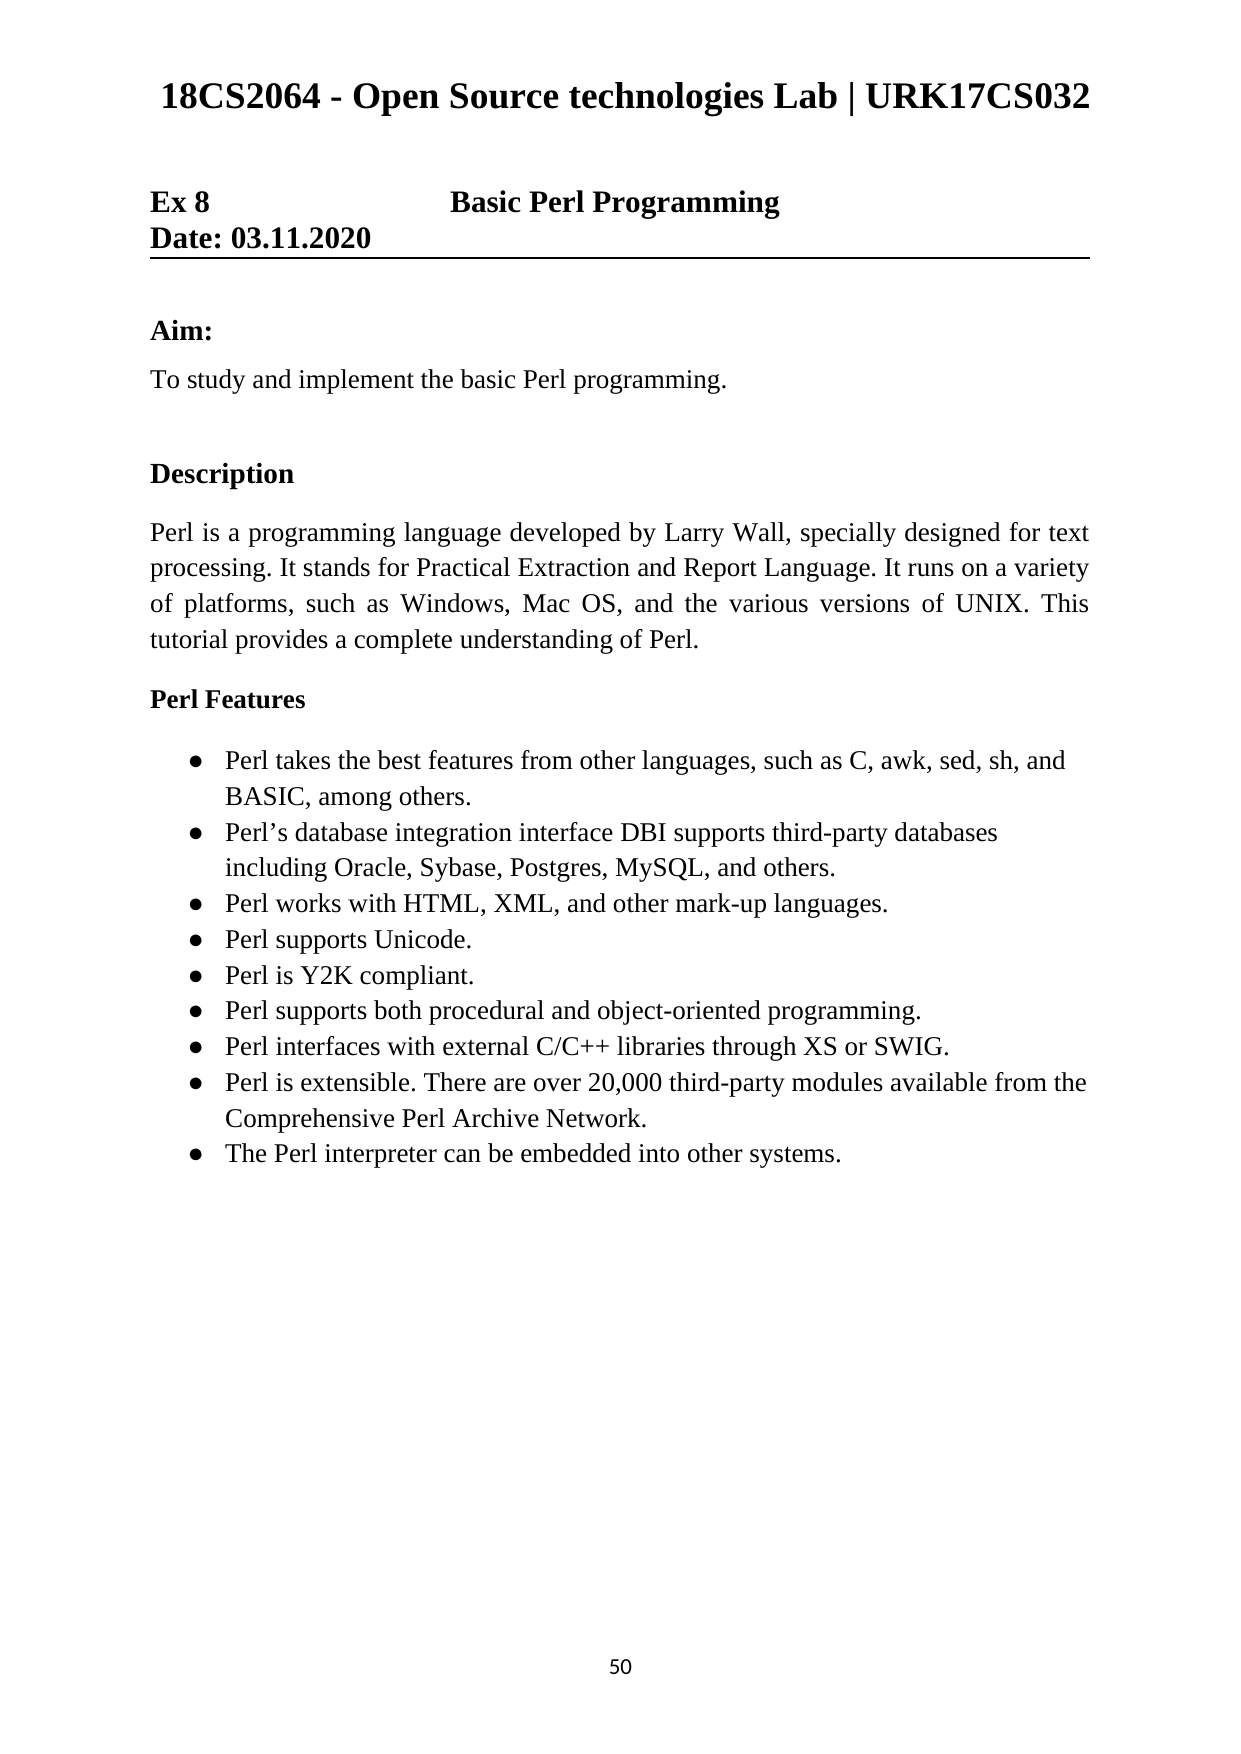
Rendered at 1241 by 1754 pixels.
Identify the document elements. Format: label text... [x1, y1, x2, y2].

list Perl’s database integration interface DBI supports third-party databases including Oracle, Sybase, Postgres, MySQL, and others. [187, 816, 1090, 883]
text Perl Features [150, 684, 1090, 715]
list Perl works with HTML, XML, and other mark-up languages. [187, 887, 1090, 918]
text To study and implement the basic Perl programming. [150, 363, 1090, 394]
text Date: 03.11.2020 [150, 219, 1090, 257]
list Perl interfaces with external C/C++ libraries through XS or SWIG. [187, 1030, 1090, 1061]
list Perl supports Unicode. [187, 923, 1090, 954]
list The Perl interpreter can be embedded into other systems. [187, 1137, 1090, 1168]
text Description [150, 456, 1090, 490]
text Aim: [150, 313, 1090, 346]
list Perl supports both procedural and object-oriented programming. [187, 994, 1090, 1026]
list Perl is Y2K compliant. [187, 959, 1090, 990]
list Perl is extensible. There are over 20,000 third-party modules available from the Comprehensive Perl Archive Network. [187, 1066, 1090, 1133]
list Perl takes the best features from other languages, such as C, awk, sed, sh, and BASIC, among others. [187, 744, 1090, 811]
text Ex 8 Basic Perl Programming [150, 183, 1090, 219]
text Perl is a programming language developed by Larry Wall, specially designed for text processing. It stands for Practical Extraction and Report Language. It runs on a variety of platforms, such as Windows, Mac OS, and the various versions of UNIX. This tutorial provides a complete understanding of Perl. [150, 516, 1090, 654]
